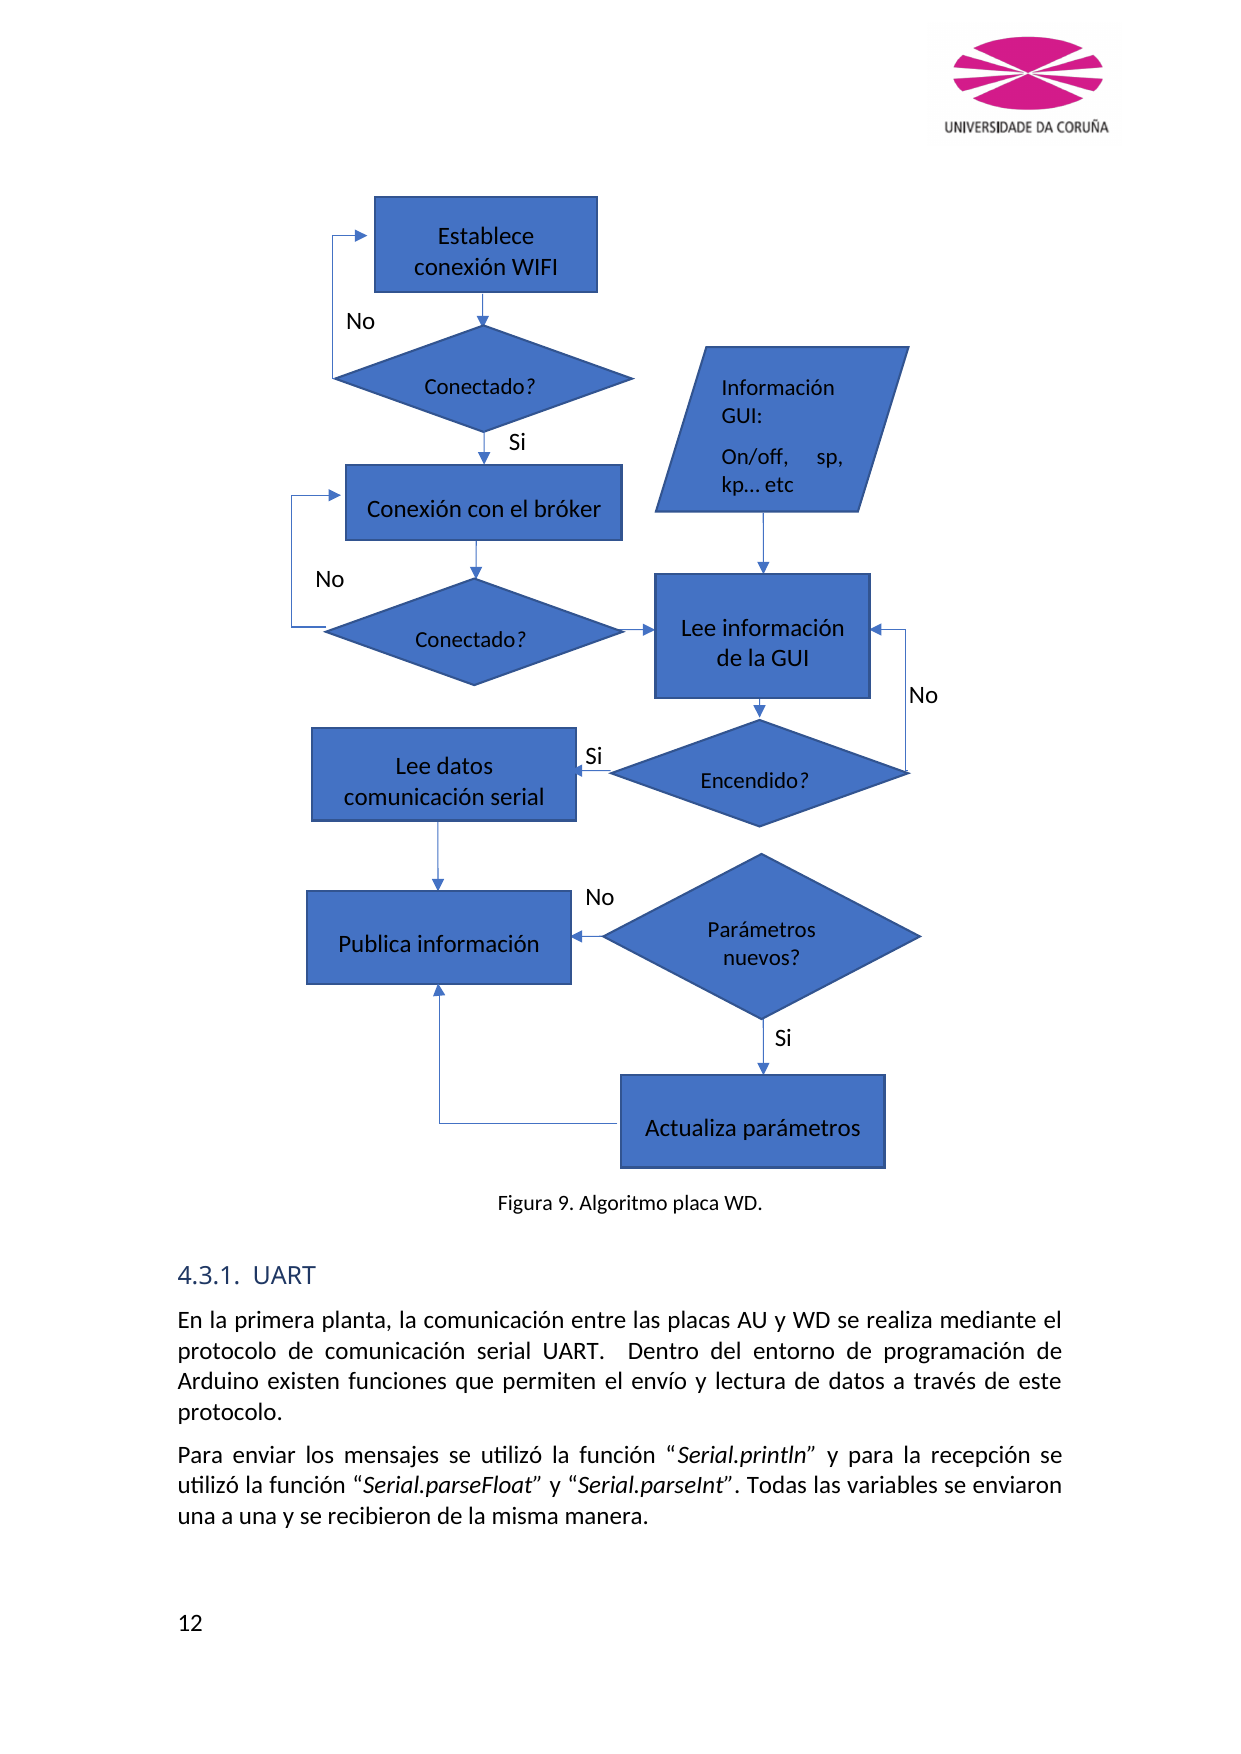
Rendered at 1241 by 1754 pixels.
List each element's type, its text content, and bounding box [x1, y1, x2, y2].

subtitle UART [177, 1258, 1063, 1292]
picture [927, 22, 1123, 146]
